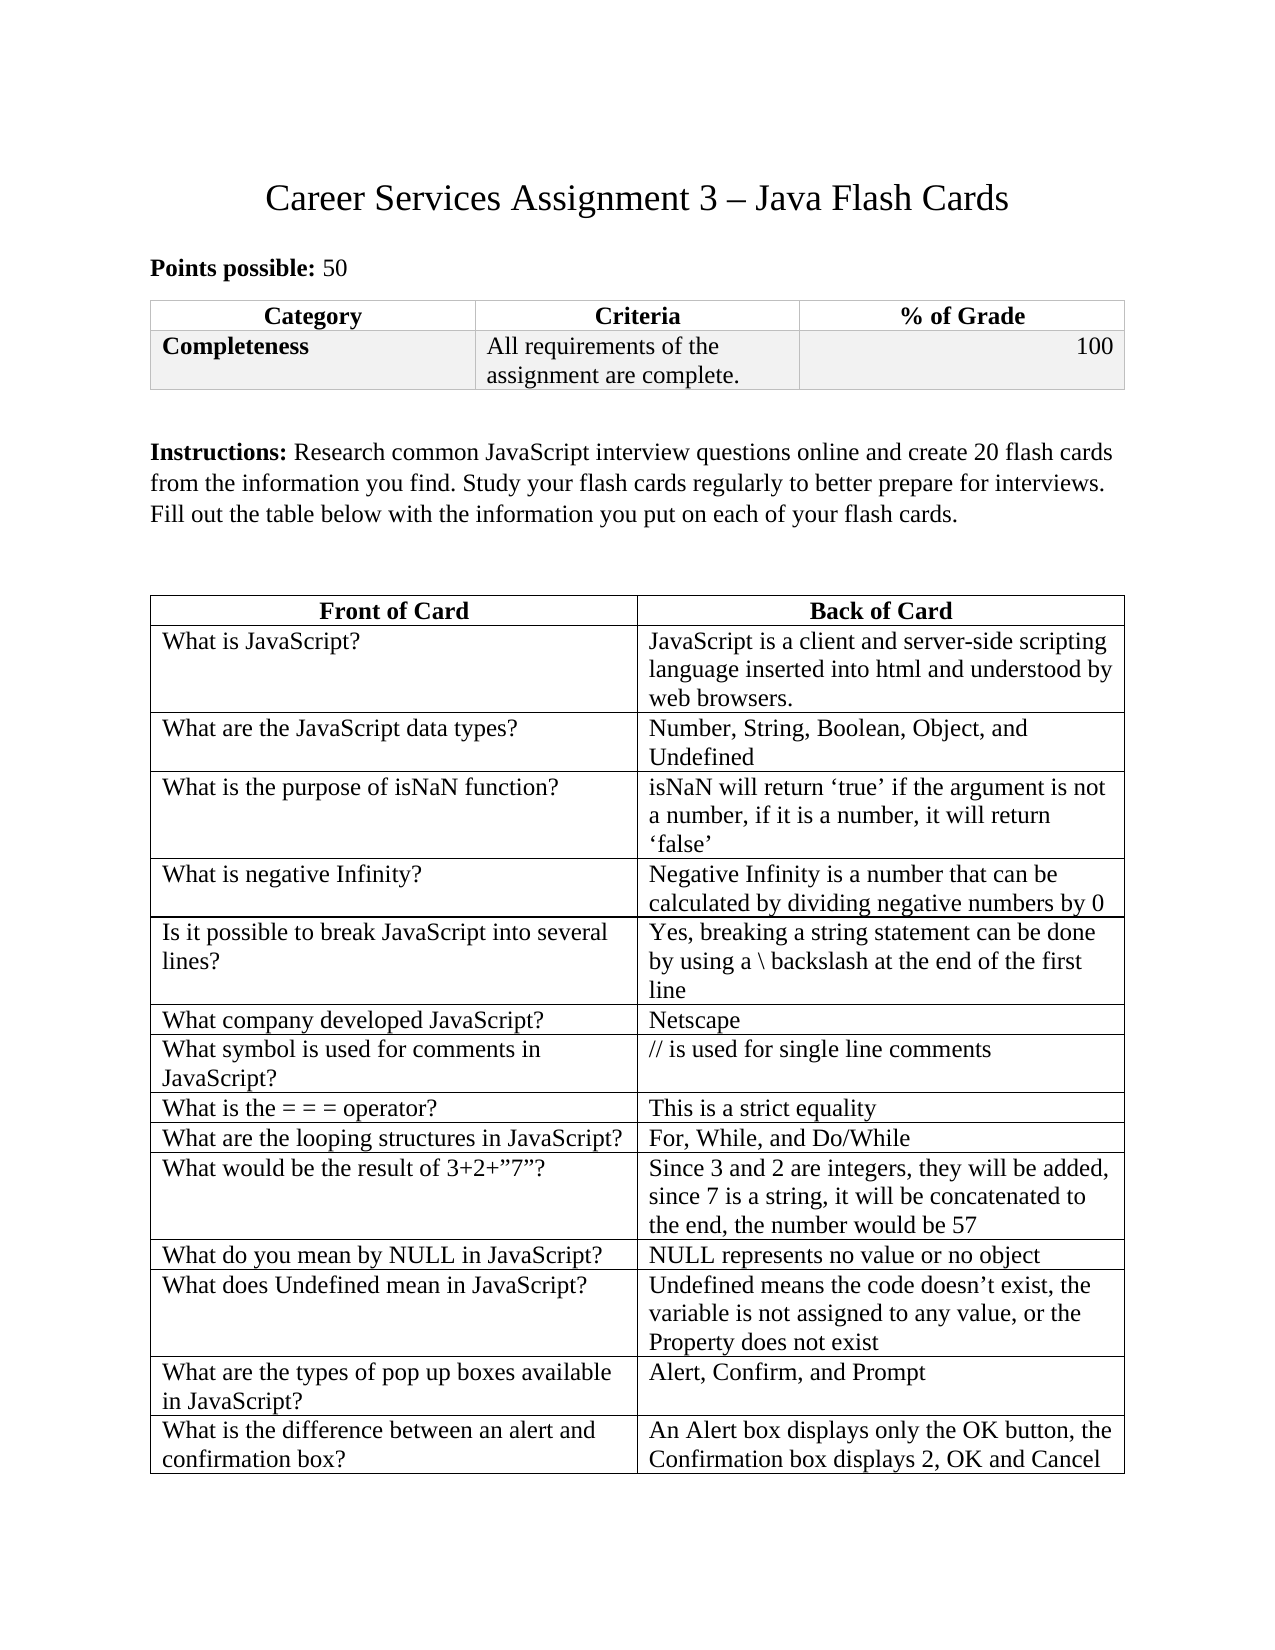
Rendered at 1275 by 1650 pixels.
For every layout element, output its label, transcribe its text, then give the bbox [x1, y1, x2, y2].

table_cell What symbol is used for comments in JavaScript? [151, 1035, 637, 1092]
table_header % of Grade [800, 301, 1124, 330]
text Points possible: 50 [150, 222, 1125, 281]
table_cell isNaN will return ‘true’ if the argument is not a number, if it is a number, it will return ‘false’ [638, 772, 1124, 858]
table_header Criteria [476, 301, 799, 330]
table_cell An Alert box displays only the OK button, the Confirmation box displays 2, OK and Cancel [638, 1416, 1124, 1473]
table_cell What does Undefined mean in JavaScript? [151, 1270, 637, 1356]
table_cell What would be the result of 3+2+”7”? [151, 1153, 637, 1239]
table_cell Is it possible to break JavaScript into several lines? [151, 918, 637, 1004]
table_cell Number, String, Boolean, Object, and Undefined [638, 713, 1124, 771]
table_cell What is JavaScript? [151, 626, 637, 712]
table_cell Undefined means the code doesn’t exist, the variable is not assigned to any value, or the Property does not exist [638, 1270, 1124, 1356]
table_cell What company developed JavaScript? [151, 1005, 637, 1033]
table_cell What is the = = = operator? [151, 1093, 637, 1122]
table_cell Since 3 and 2 are integers, they will be added, since 7 is a string, it will be concatenated to the end, the number would be 57 [638, 1153, 1124, 1239]
table_cell What do you mean by NULL in JavaScript? [151, 1240, 637, 1269]
table_cell For, While, and Do/While [638, 1123, 1124, 1152]
table_cell What is the difference between an alert and confirmation box? [151, 1416, 637, 1473]
table_cell JavaScript is a client and server-side scripting language inserted into html and understood by web browsers. [638, 626, 1124, 712]
table_header Category [151, 301, 475, 330]
table_cell What are the types of pop up boxes available in JavaScript? [151, 1357, 637, 1414]
table_cell // is used for single line comments [638, 1035, 1124, 1092]
table_cell What is negative Infinity? [151, 859, 637, 916]
table_header Back of Card [638, 596, 1124, 625]
table_cell Negative Infinity is a number that can be calculated by dividing negative numbers by 0 [638, 859, 1124, 916]
table_cell Yes, breaking a string statement can be done by using a \ backslash at the end of the first line [638, 918, 1124, 1004]
table_cell This is a strict equality [638, 1093, 1124, 1122]
subtitle Career Services Assignment 3 – Java Flash Cards [150, 175, 1125, 218]
table_cell Alert, Confirm, and Prompt [638, 1357, 1124, 1414]
table_cell Completeness [151, 331, 475, 389]
table_cell 100 [800, 331, 1124, 389]
table_cell What are the looping structures in JavaScript? [151, 1123, 637, 1152]
table_cell What is the purpose of isNaN function? [151, 772, 637, 858]
table_cell All requirements of the assignment are complete. [476, 331, 799, 389]
text Instructions: Research common JavaScript interview questions online and create 20 flash cards from the information you find. Study your flash cards regularly to better prepare for interviews. Fill out the table below with the information you put on each of your flash cards. [150, 437, 1125, 528]
table_cell What are the JavaScript data types? [151, 713, 637, 771]
table_cell NULL represents no value or no object [638, 1240, 1124, 1269]
table_header Front of Card [151, 596, 637, 625]
table_cell Netscape [638, 1005, 1124, 1033]
